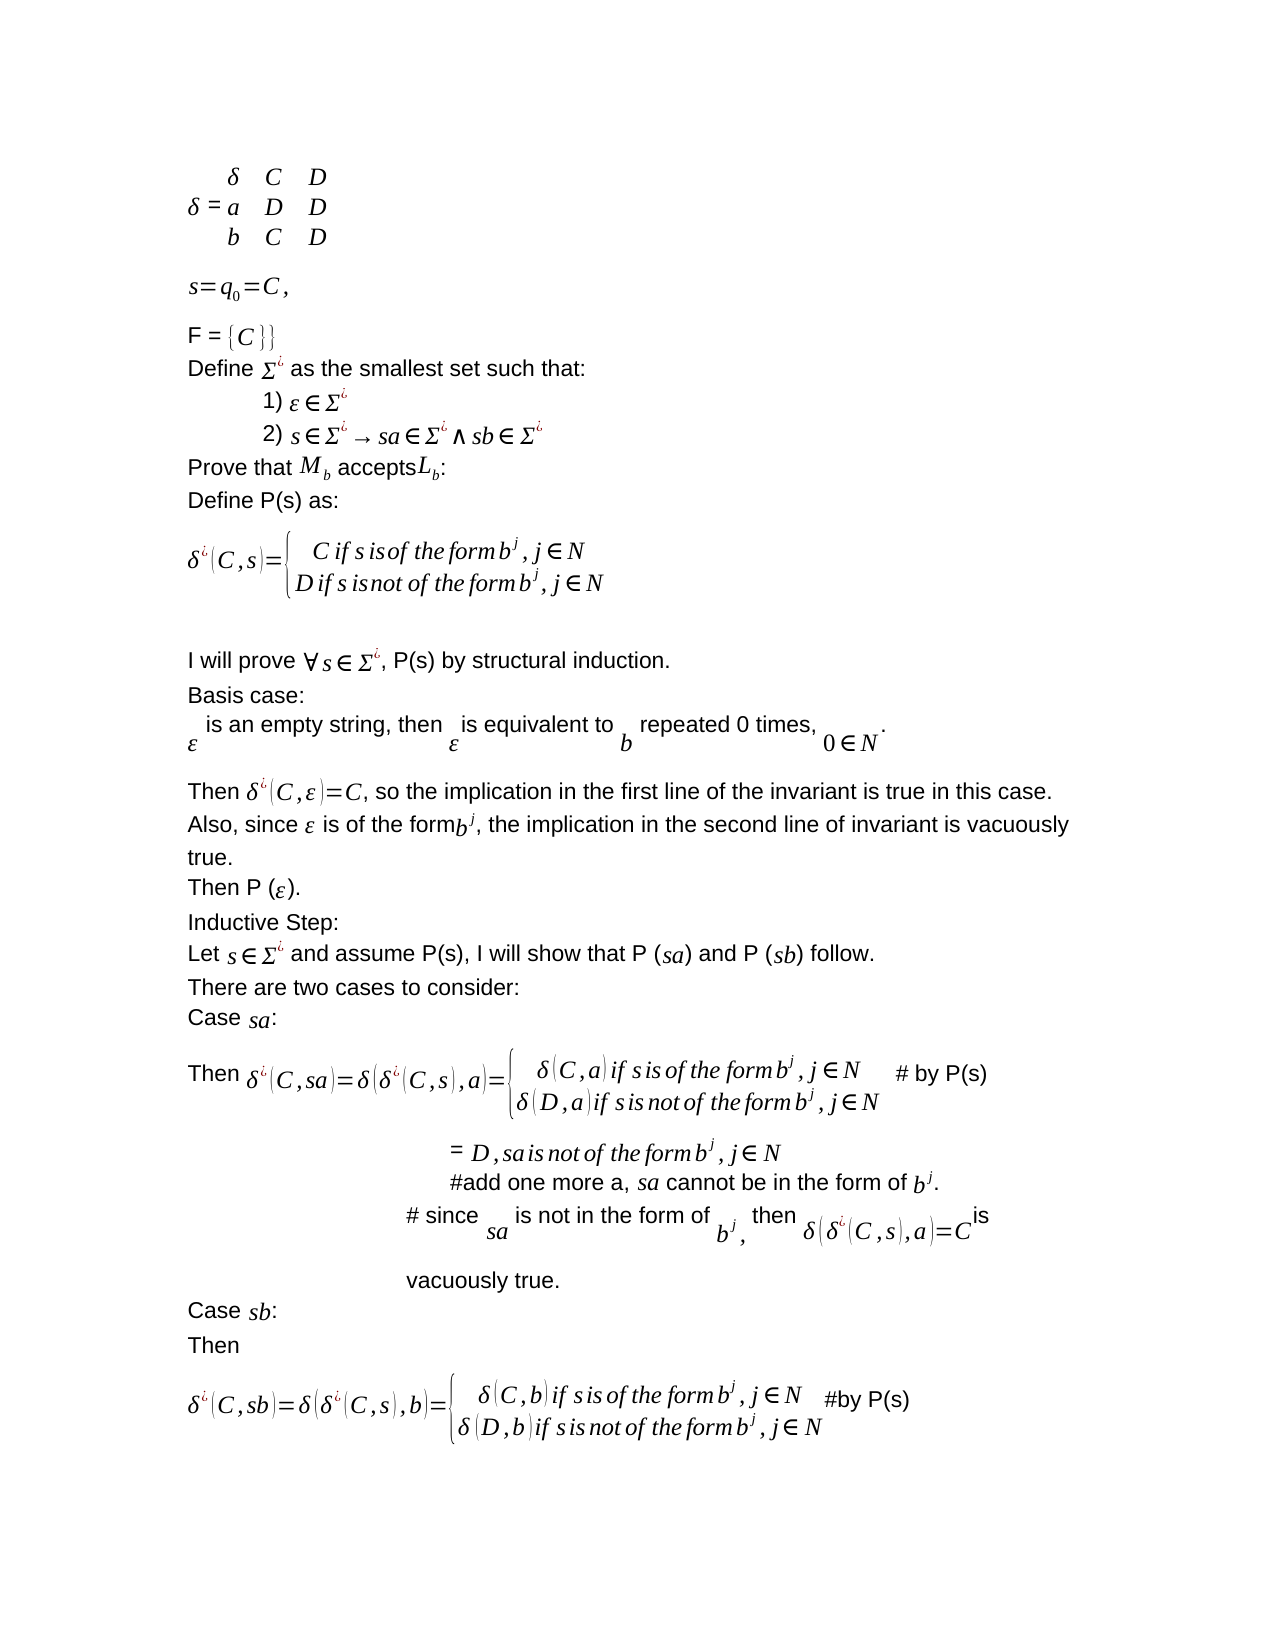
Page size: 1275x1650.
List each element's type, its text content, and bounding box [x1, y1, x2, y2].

text I will prove , P(s) by structural induction. [187, 646, 1087, 679]
text Case : [187, 1004, 1087, 1036]
text Define P(s) as: [187, 484, 1087, 516]
text Also, since is of the form, the implication in the second line of invariant is vacuously true. [187, 809, 1087, 874]
text Then , so the implication in the first line of the invariant is true in this case. [187, 776, 1087, 809]
text # since is not in the form of then is vacuously true. [406, 1199, 1087, 1296]
text Define as the smallest set such that: [187, 354, 1087, 386]
text is an empty string, then is equivalent to repeated 0 times, . [187, 711, 1087, 776]
text F = [187, 321, 1087, 354]
text Basis case: [187, 679, 1087, 711]
text Then # by P(s) [187, 1036, 1087, 1134]
text Case : [187, 1296, 1087, 1329]
text Then P (). [187, 874, 1087, 906]
text Inductive Step: [187, 906, 1087, 939]
text #add one more a, cannot be in the form of . [406, 1166, 1087, 1199]
text = [187, 1134, 1087, 1166]
text There are two cases to consider: [187, 971, 1087, 1004]
text Prove that accepts: [187, 451, 1087, 484]
text = [187, 159, 1087, 256]
text 2) [187, 419, 1087, 451]
text Let and assume P(s), I will show that P () and P () follow. [187, 939, 1087, 971]
text Then [187, 1329, 1087, 1361]
text #by P(s) [187, 1361, 1087, 1459]
text 1) [187, 386, 1087, 419]
